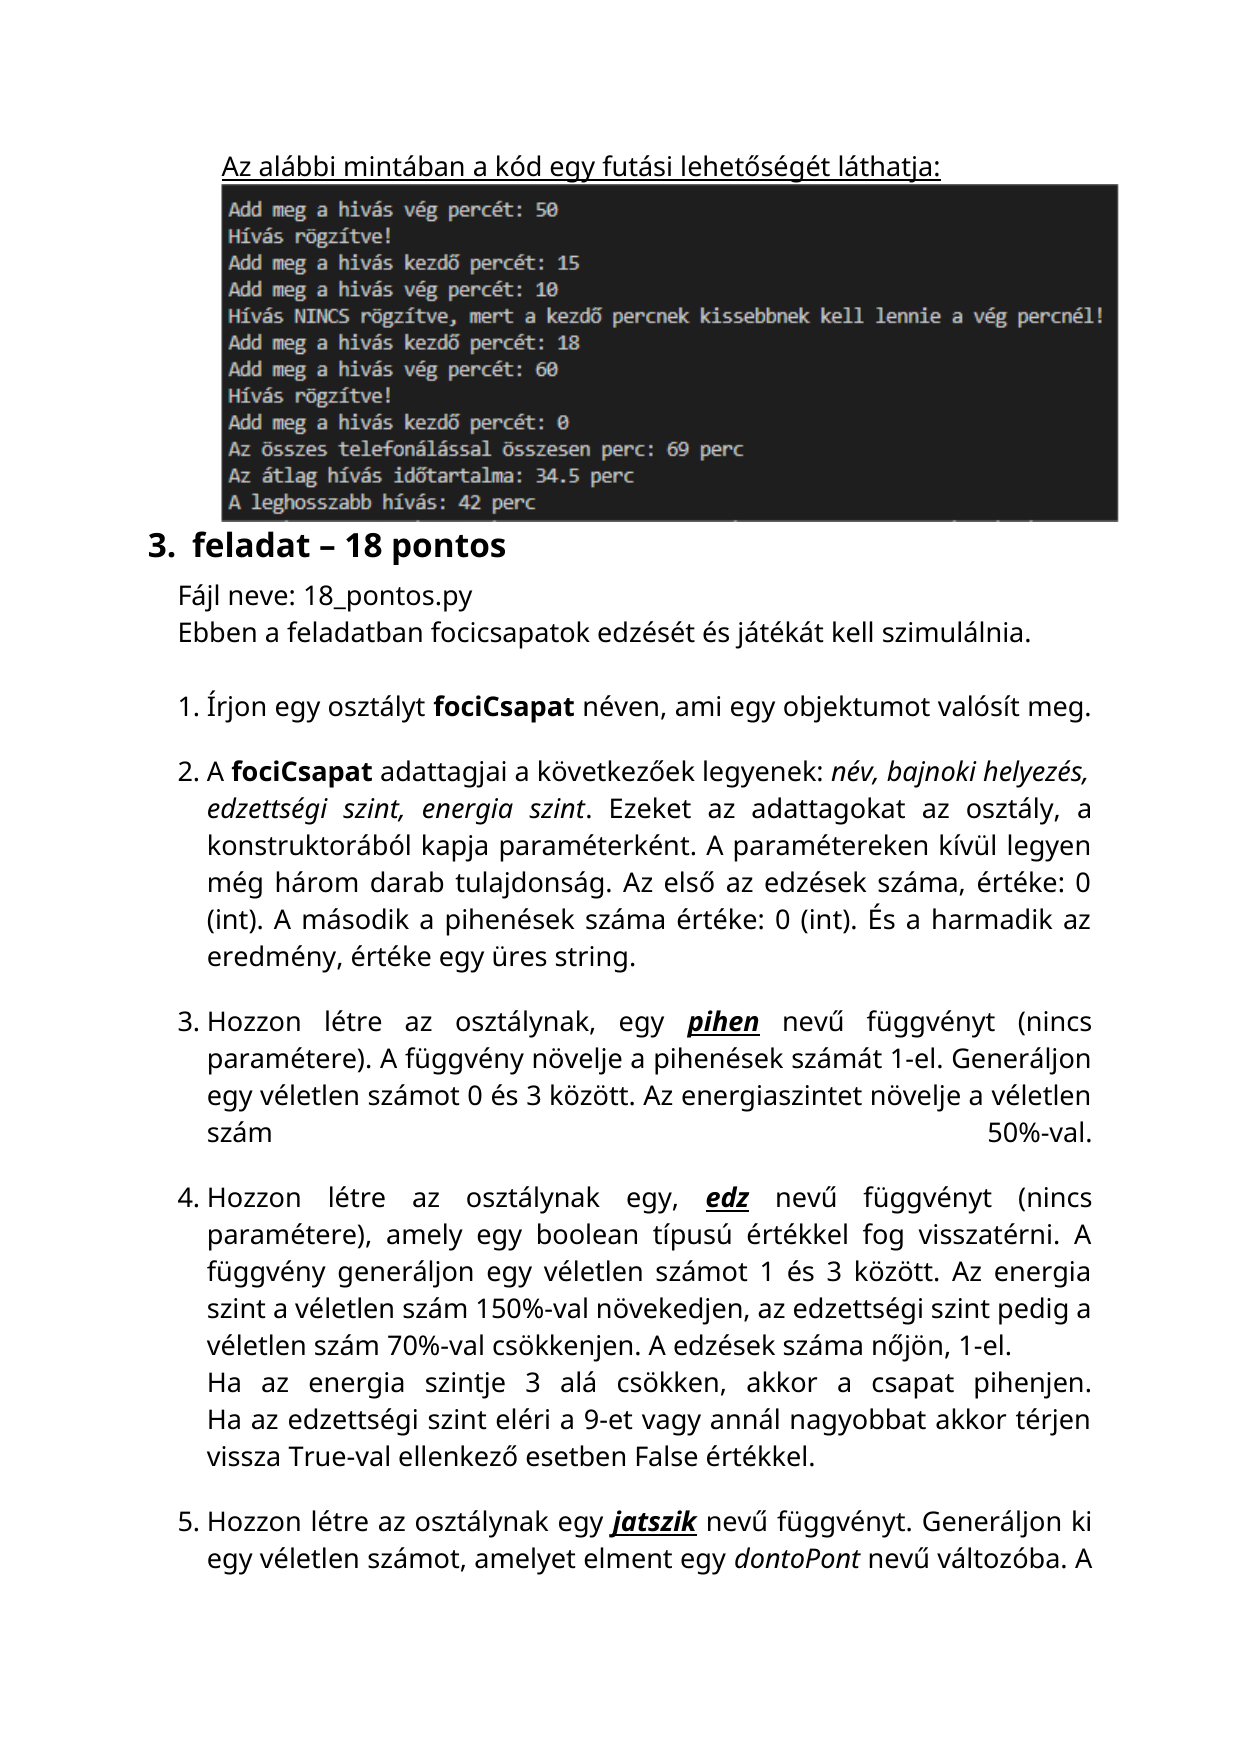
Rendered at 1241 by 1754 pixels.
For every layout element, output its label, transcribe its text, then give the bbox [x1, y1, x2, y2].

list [177, 1503, 1093, 1576]
list A fociCsapat adattagjai a következőek legyenek: név, bajnoki helyezés, edzettségi szint, energia szint. Ezeket az adattagokat az osztály, a konstruktorából kapja paraméterként. A paramétereken kívül legyen még három darab tulajdonság. Az első az edzések száma, értéke: 0 (int). A második a pihenések száma értéke: 0 (int). És a harmadik az eredmény, értéke egy üres string. [177, 753, 1093, 1003]
list Hozzon létre az osztálynak egy, edz nevű függvényt (nincs paramétere), amely egy boolean típusú értékkel fog visszatérni. A függvény generáljon egy véletlen számot 1 és 3 között. Az energia szint a véletlen szám 150%-val növekedjen, az edzettségi szint pedig a véletlen szám 70%-val csökkenjen. A edzések száma nőjön, 1-el. Ha az energia szintje 3 alá csökken, akkor a csapat pihenjen. Ha az edzettségi szint eléri a 9-et vagy annál nagyobbat akkor térjen vissza True-val ellenkező esetben False értékkel. [177, 1179, 1093, 1503]
picture [221, 184, 1119, 522]
list Hozzon létre az osztálynak, egy pihen nevű függvényt (nincs paramétere). A függvény növelje a pihenések számát 1-el. Generáljon egy véletlen számot 0 és 3 között. Az energiaszintet növelje a véletlen szám 50%-val. [177, 1003, 1093, 1179]
list feladat – 18 pontos [148, 522, 1093, 567]
list Írjon egy osztályt fociCsapat néven, ami egy objektumot valósít meg. [177, 687, 1093, 753]
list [184, 148, 1093, 522]
list Fájl neve: 18_pontos.py Ebben a feladatban focicsapatok edzését és játékát kell szimulálnia. [177, 576, 1093, 650]
